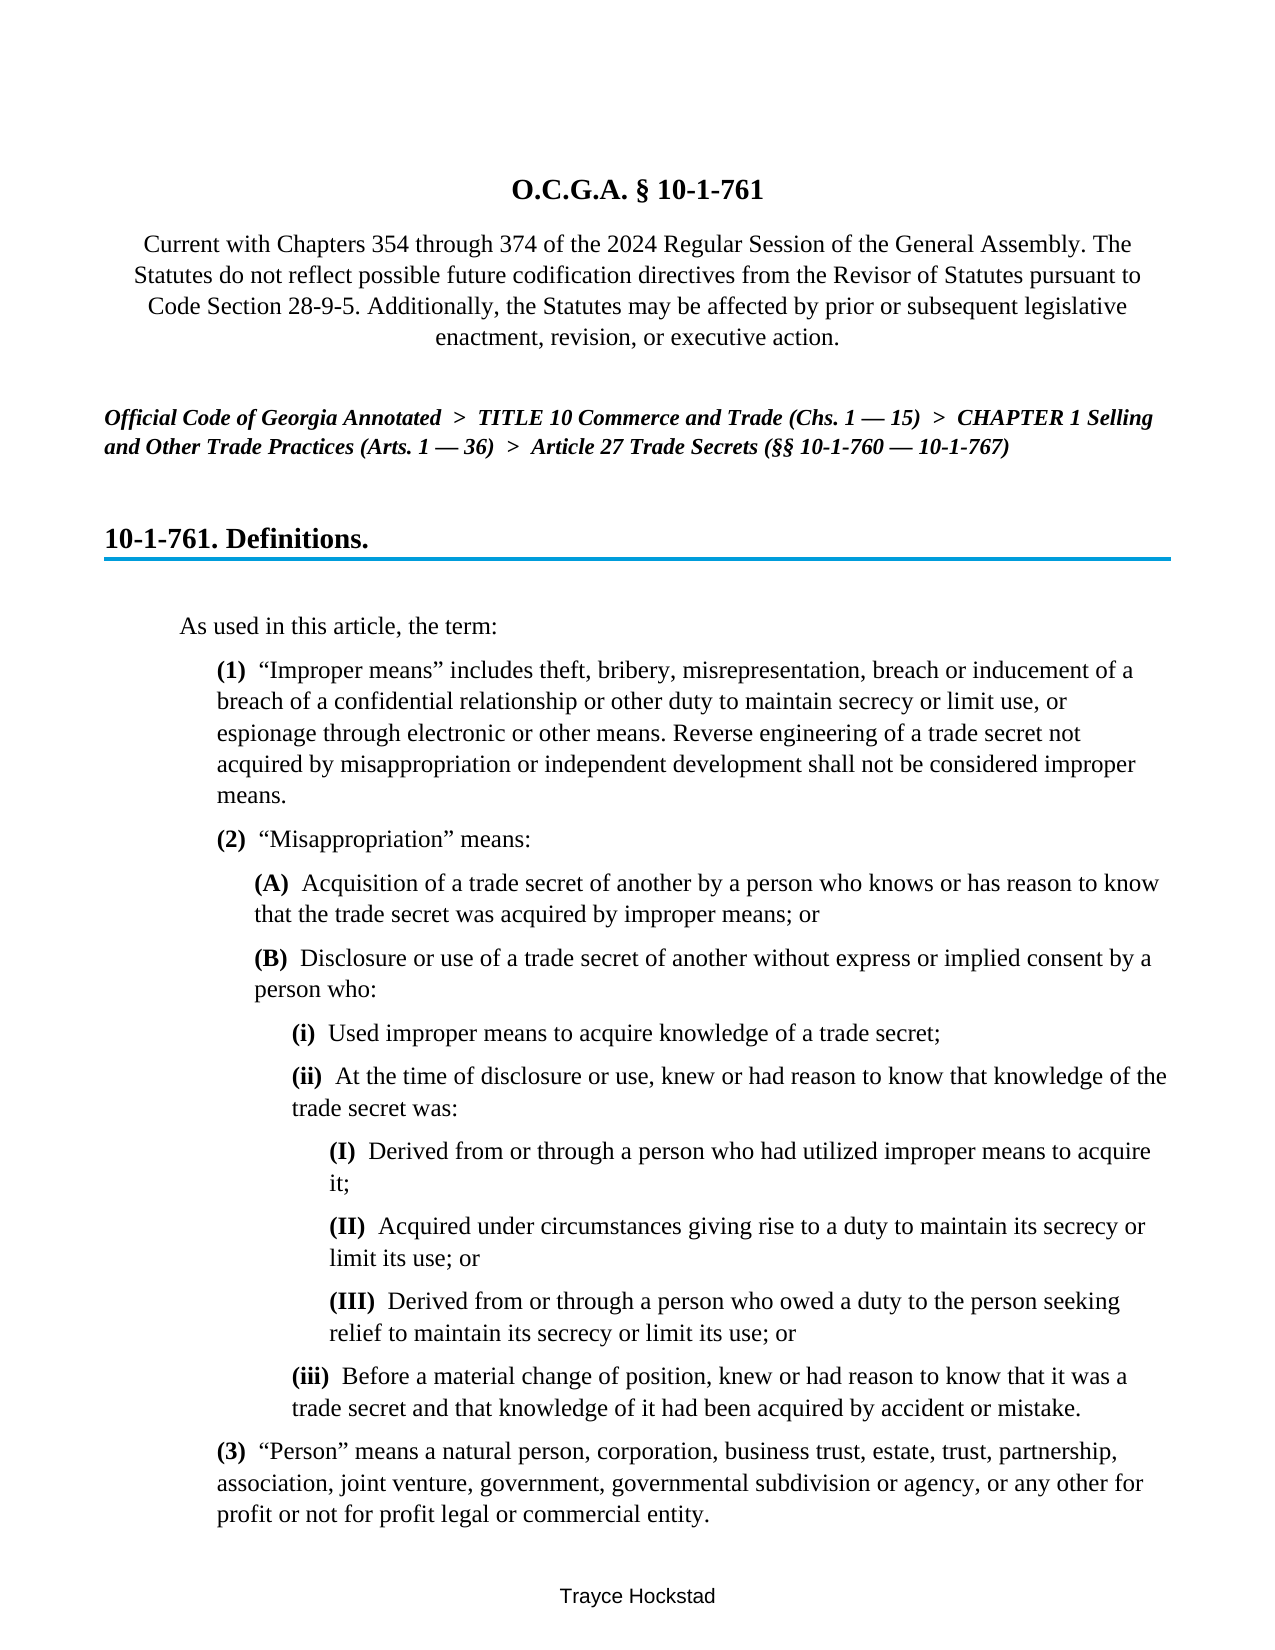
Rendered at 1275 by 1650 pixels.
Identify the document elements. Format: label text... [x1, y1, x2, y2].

text 10-1-761. Definitions. [104, 484, 1171, 555]
text (iii) Before a material change of position, knew or had reason to know that it was a trade secret and that knowledge of it had been acquired by accident or mistake. [292, 1359, 1171, 1421]
text (III) Derived from or through a person who owed a duty to the person seeking relief to maintain its secrecy or limit its use; or [329, 1284, 1171, 1346]
subtitle O.C.G.A. § 10-1-761 [104, 170, 1171, 205]
text (A) Acquisition of a trade secret of another by a person who knows or has reason to know that the trade secret was acquired by improper means; or [254, 865, 1171, 928]
text (II) Acquired under circumstances giving rise to a duty to maintain its secrecy or limit its use; or [329, 1209, 1171, 1271]
text (ii) At the time of disclosure or use, knew or had reason to know that knowledge of the trade secret was: [292, 1059, 1171, 1121]
text (3) “Person” means a natural person, corporation, business trust, estate, trust, partnership, association, joint venture, government, governmental subdivision or agency, or any other for profit or not for profit legal or commercial entity. [217, 1434, 1171, 1528]
text (I) Derived from or through a person who had utilized improper means to acquire it; [329, 1134, 1171, 1196]
text As used in this article, the term: [179, 609, 1171, 640]
text Official Code of Georgia Annotated > TITLE 10 Commerce and Trade (Chs. 1 — 15) > CHAPTER 1 Selling and Other Trade Practices (Arts. 1 — 36) > Article 27 Trade Secrets (§§ 10-1-760 — 10-1-767) [104, 401, 1171, 459]
text (2) “Misappropriation” means: [217, 821, 1171, 853]
text (i) Used improper means to acquire knowledge of a trade secret; [292, 1015, 1171, 1046]
text (B) Disclosure or use of a trade secret of another without express or implied consent by a person who: [254, 940, 1171, 1003]
text (1) “Improper means” includes theft, bribery, misrepresentation, breach or inducement of a breach of a confidential relationship or other duty to maintain secrecy or limit use, or espionage through electronic or other means. Reverse engineering of a trade secret not acquired by misappropriation or independent development shall not be considered improper means. [217, 653, 1171, 809]
text Current with Chapters 354 through 374 of the 2024 Regular Session of the General Assembly. The Statutes do not reflect possible future codification directives from the Revisor of Statutes pursuant to Code Section 28-9-5. Additionally, the Statutes may be affected by prior or subsequent legislative enactment, revision, or executive action. [104, 226, 1171, 351]
